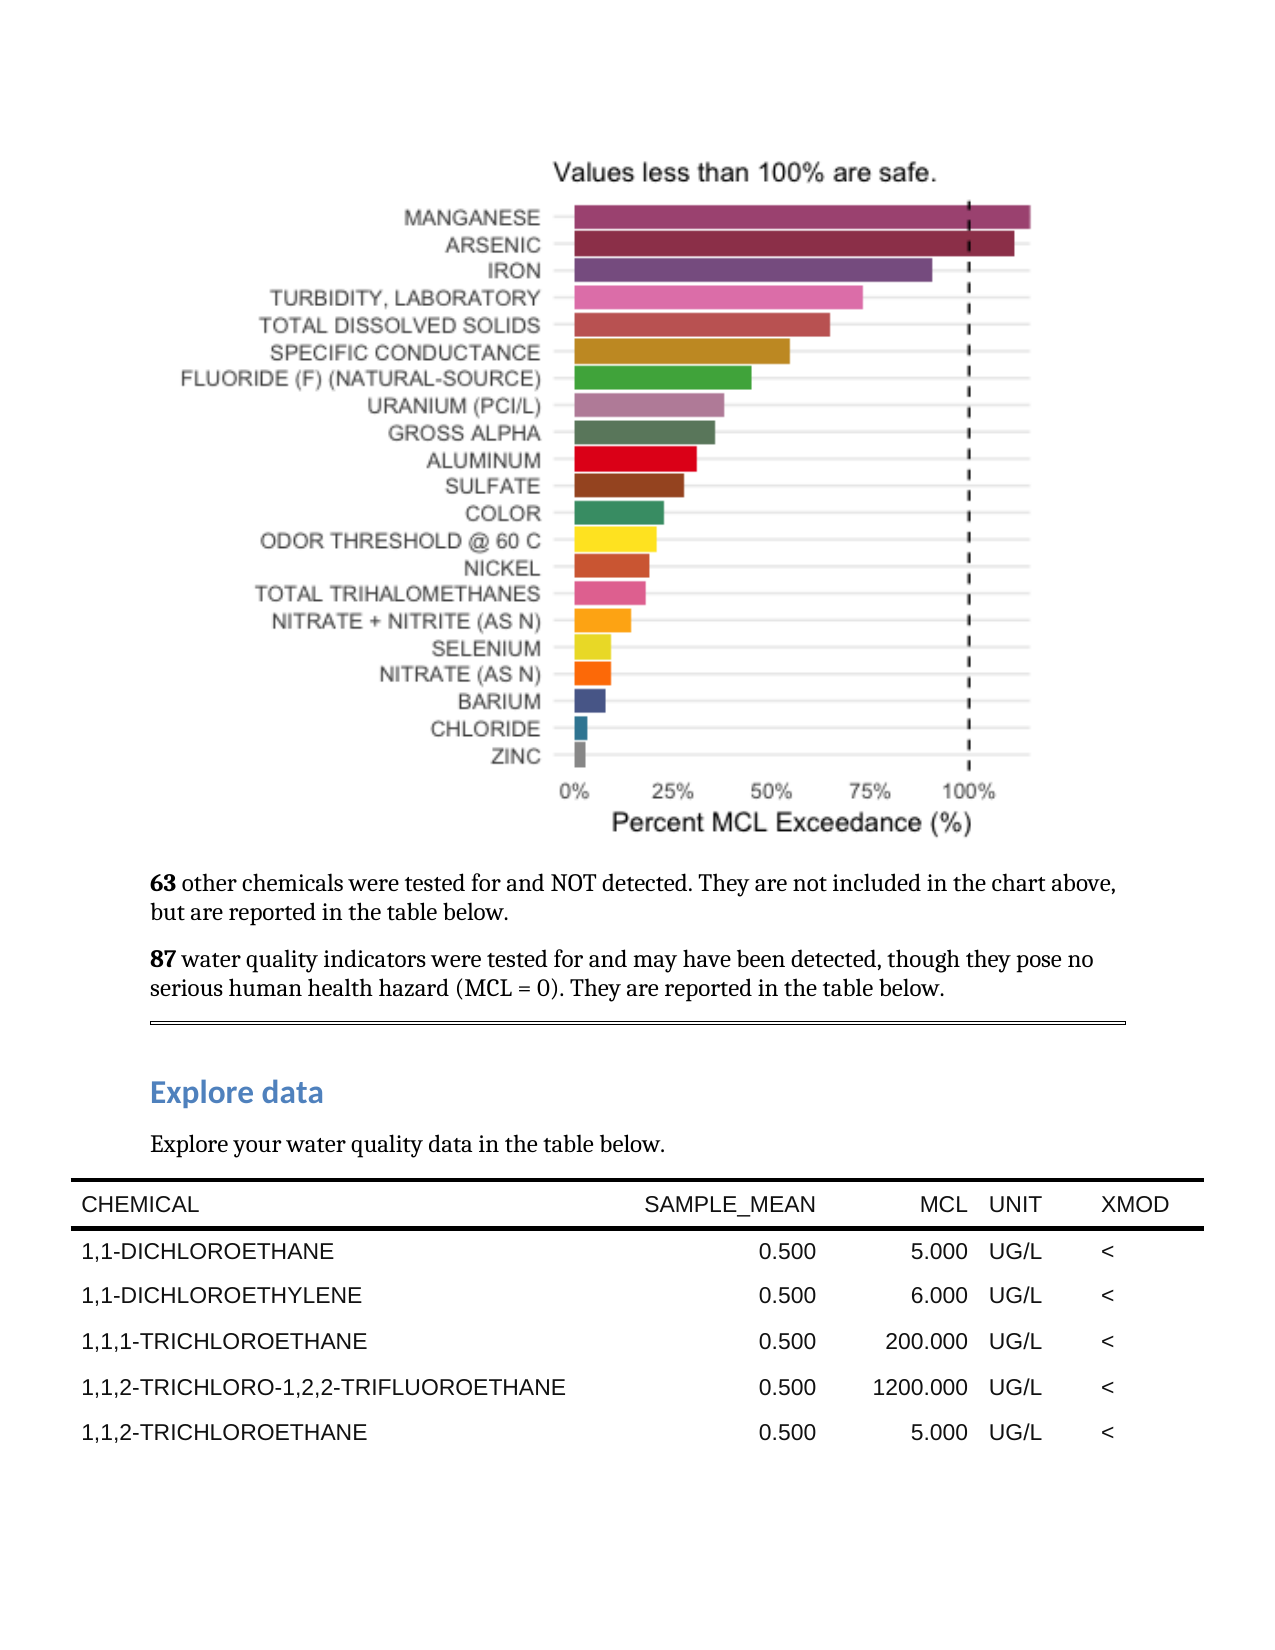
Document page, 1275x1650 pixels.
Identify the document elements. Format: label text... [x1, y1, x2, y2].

table_cell < [1090, 1231, 1204, 1272]
table_cell 1200.000 [826, 1364, 978, 1410]
table_cell 1,1,2-TRICHLORO-1,2,2-TRIFLUOROETHANE [71, 1364, 614, 1410]
picture [168, 150, 1044, 850]
table_cell 1,1-DICHLOROETHANE [71, 1231, 614, 1272]
table_cell UG/L [978, 1364, 1090, 1410]
text 63 other chemicals were tested for and NOT detected. They are not included in the chart above, but are reported in the table below. [150, 869, 1125, 926]
table_cell < [1090, 1364, 1204, 1410]
text 87 water quality indicators were tested for and may have been detected, though they pose no serious human health hazard (MCL = 0). They are reported in the table below. [150, 945, 1125, 1002]
table_cell 0.500 [614, 1231, 826, 1272]
table_header CHEMICAL [71, 1182, 614, 1226]
subtitle Explore data [150, 1071, 1125, 1112]
table_cell 5.000 [826, 1410, 978, 1456]
table_cell UG/L [978, 1410, 1090, 1456]
table_cell UG/L [978, 1231, 1090, 1272]
table_cell UG/L [978, 1272, 1090, 1318]
table_cell 0.500 [614, 1318, 826, 1364]
table_cell 5.000 [826, 1231, 978, 1272]
table_cell 1,1-DICHLOROETHYLENE [71, 1272, 614, 1318]
table_cell 1,1,2-TRICHLOROETHANE [71, 1410, 614, 1456]
table_cell UG/L [978, 1318, 1090, 1364]
table_cell 1,1,1-TRICHLOROETHANE [71, 1318, 614, 1364]
table_cell < [1090, 1410, 1204, 1456]
table_header XMOD [1090, 1182, 1204, 1226]
text Explore your water quality data in the table below. [150, 1130, 1125, 1159]
table_cell 0.500 [614, 1410, 826, 1456]
table_cell 200.000 [826, 1318, 978, 1364]
table_header MCL [826, 1182, 978, 1226]
table_cell 0.500 [614, 1364, 826, 1410]
table_cell < [1090, 1318, 1204, 1364]
table_header UNIT [978, 1182, 1090, 1226]
table_cell 0.500 [614, 1272, 826, 1318]
table_header SAMPLE_MEAN [614, 1182, 826, 1226]
table_cell 6.000 [826, 1272, 978, 1318]
table_cell < [1090, 1272, 1204, 1318]
